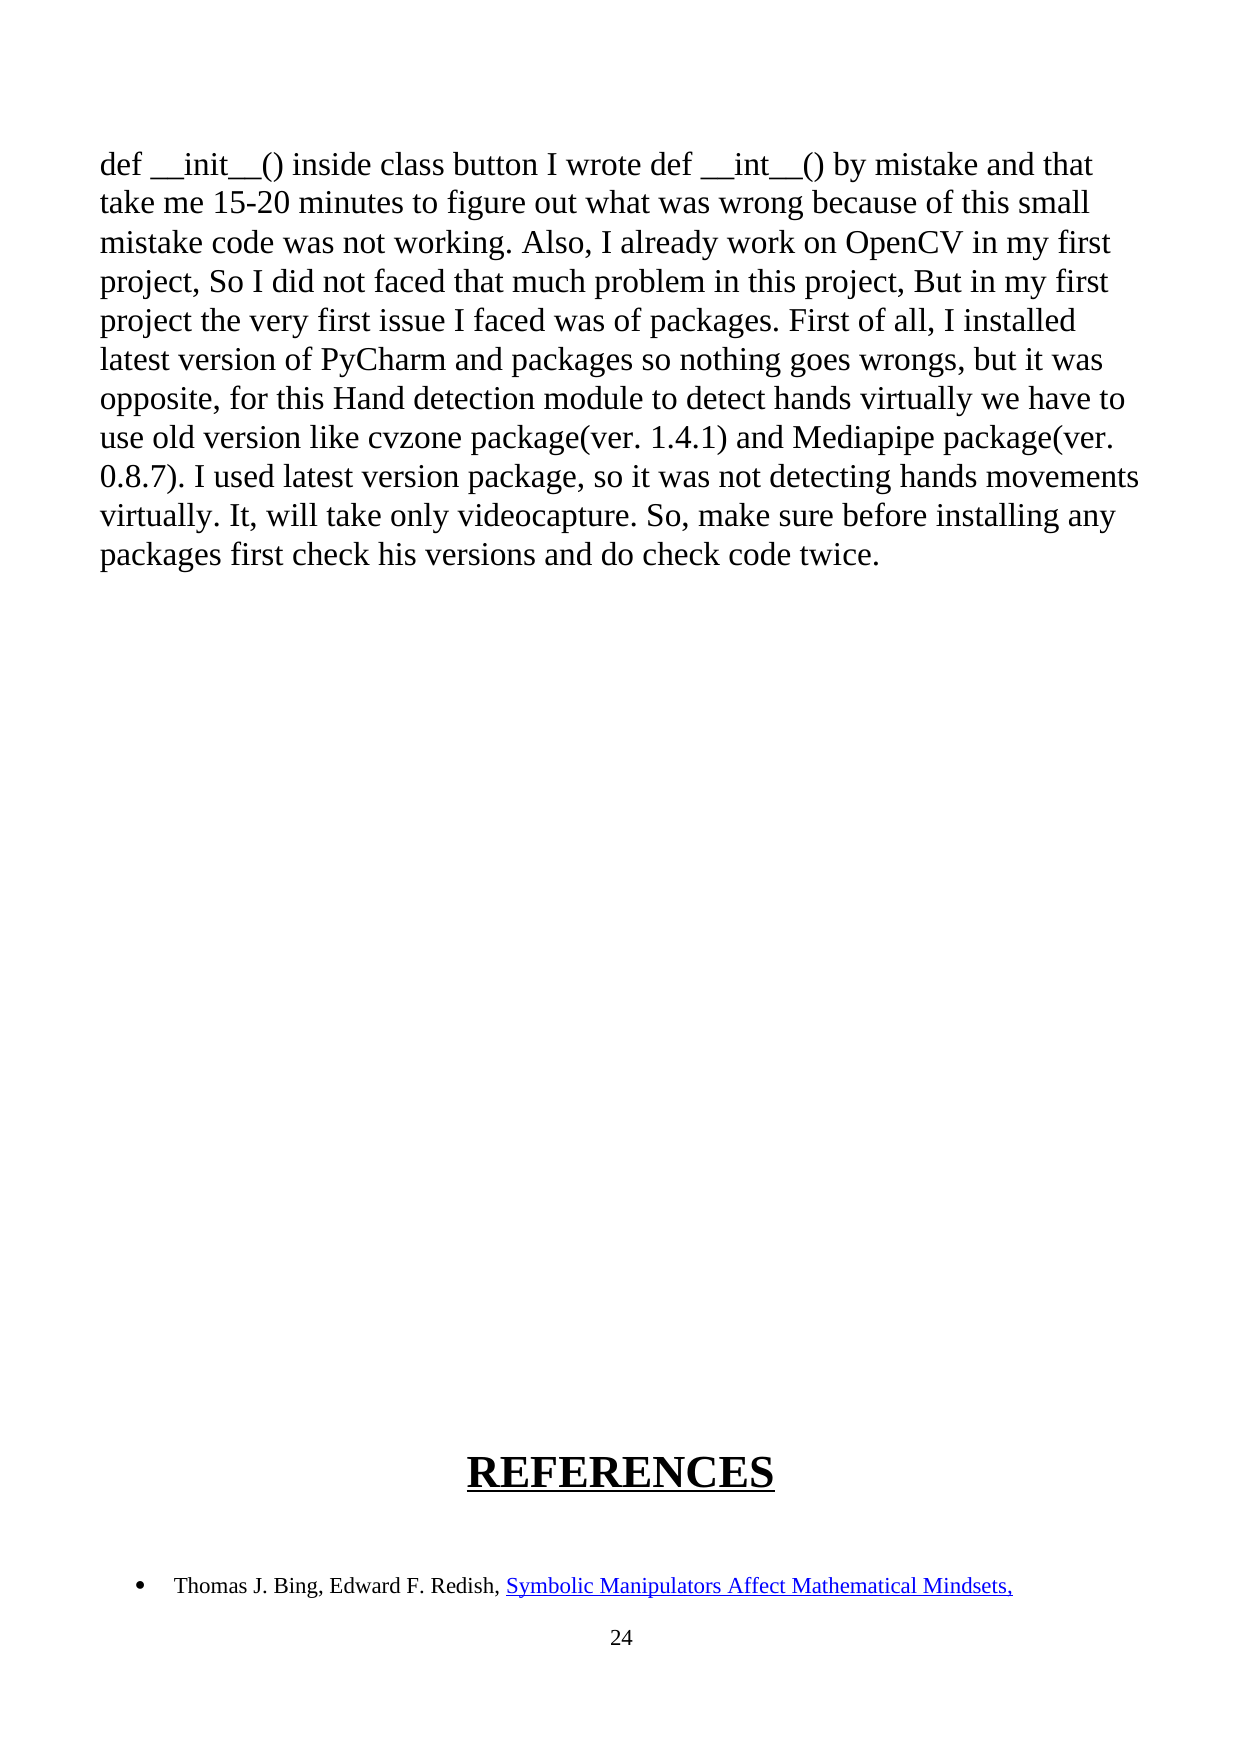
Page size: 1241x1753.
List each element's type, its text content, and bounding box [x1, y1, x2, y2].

list Thomas J. Bing, Edward F. Redish, Symbolic Manipulators Affect Mathematical Mindsets, [136, 1572, 1144, 1598]
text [98, 144, 1144, 573]
subtitle REFERENCES [100, 1444, 1141, 1497]
